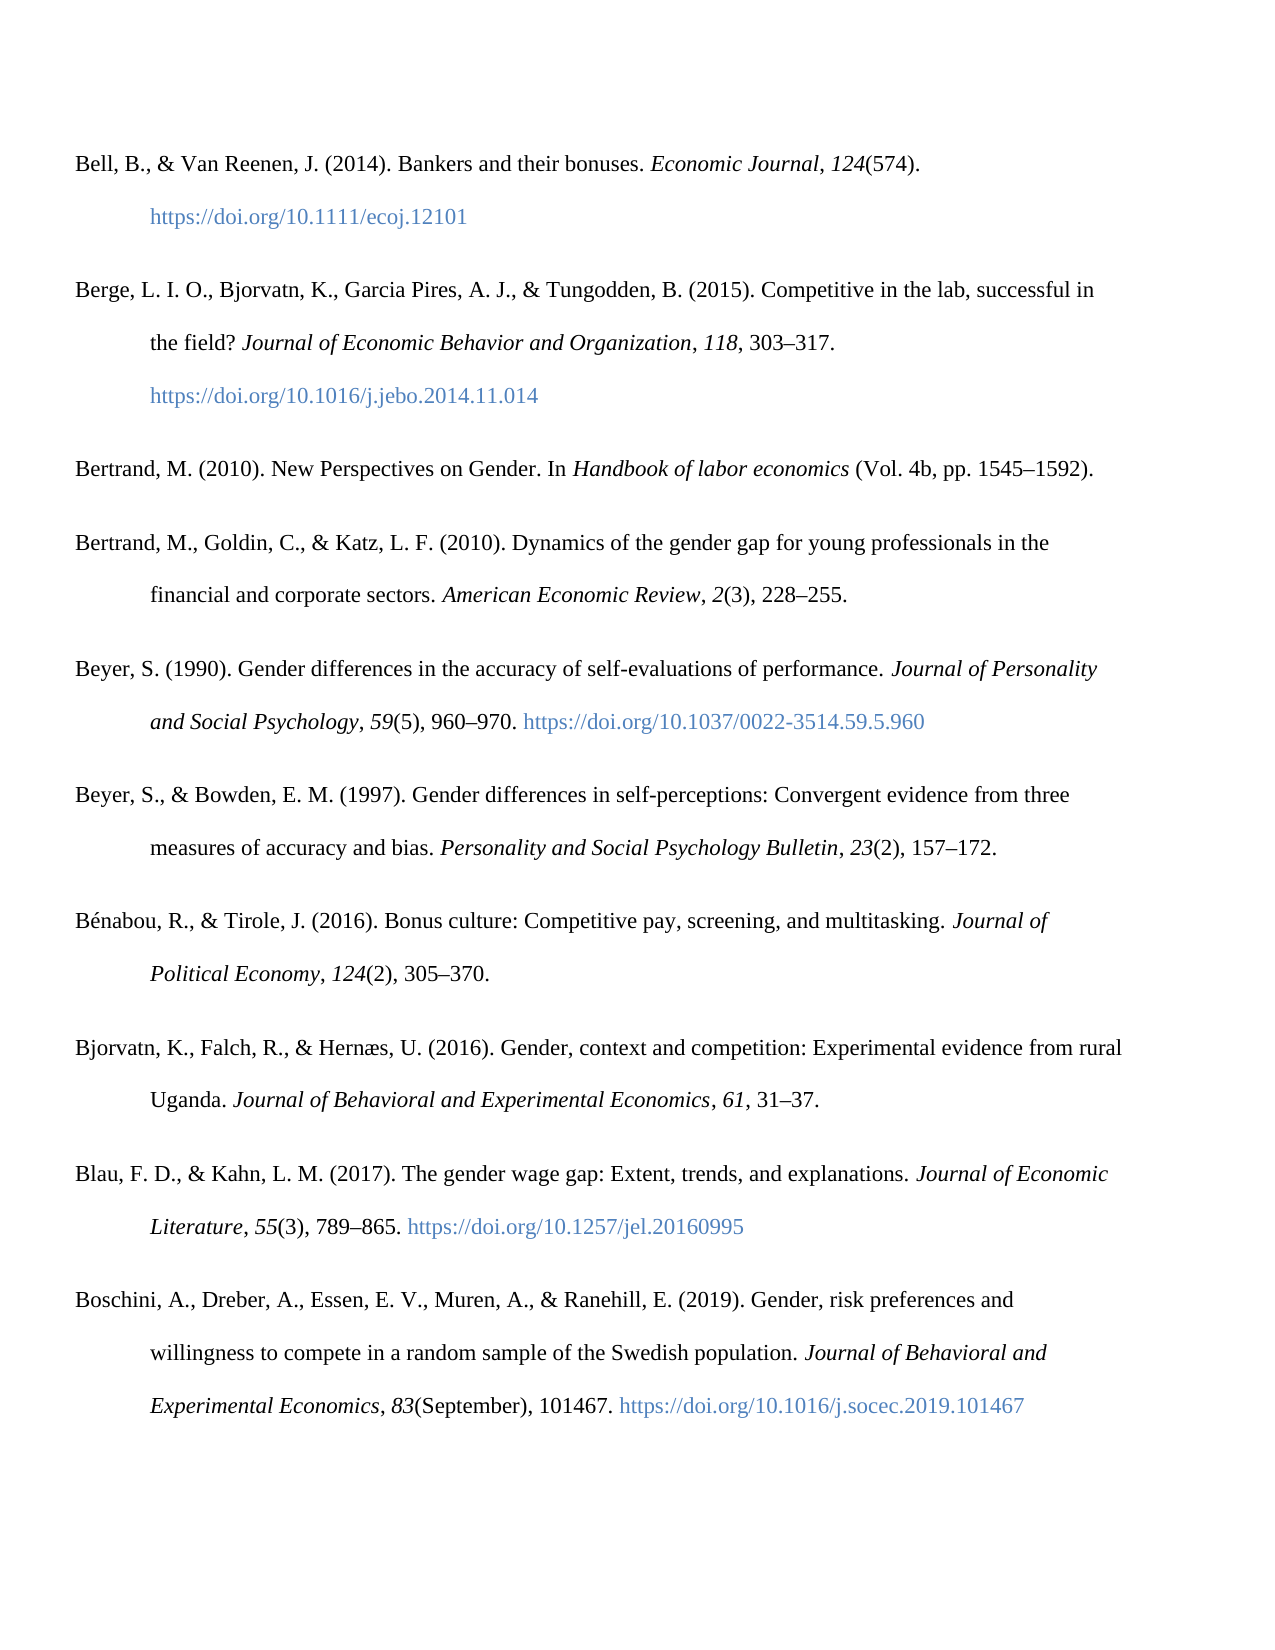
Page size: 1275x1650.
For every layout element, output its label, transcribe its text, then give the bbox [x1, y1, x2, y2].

text Beyer, S., & Bowden, E. M. (1997). Gender differences in self-perceptions: Convergent evidence from three measures of accuracy and bias. Personality and Social Psychology Bulletin, 23(2), 157–172. [75, 781, 1125, 860]
text Bjorvatn, K., Falch, R., & Hernæs, U. (2016). Gender, context and competition: Experimental evidence from rural Uganda. Journal of Behavioral and Experimental Economics, 61, 31–37. [75, 1034, 1125, 1113]
text Bénabou, R., & Tirole, J. (2016). Bonus culture: Competitive pay, screening, and multitasking. Journal of Political Economy, 124(2), 305–370. [75, 907, 1125, 987]
text Bertrand, M. (2010). New Perspectives on Gender. In Handbook of labor economics (Vol. 4b, pp. 1545–1592). [75, 455, 1125, 482]
text Bell, B., & Van Reenen, J. (2014). Bankers and their bonuses. Economic Journal, 124(574). https://doi.org/10.1111/ecoj.12101 [75, 150, 1125, 229]
text Bertrand, M., Goldin, C., & Katz, L. F. (2010). Dynamics of the gender gap for young professionals in the financial and corporate sectors. American Economic Review, 2(3), 228–255. [75, 529, 1125, 608]
text Blau, F. D., & Kahn, L. M. (2017). The gender wage gap: Extent, trends, and explanations. Journal of Economic Literature, 55(3), 789–865. https://doi.org/10.1257/jel.20160995 [75, 1160, 1125, 1239]
text Berge, L. I. O., Bjorvatn, K., Garcia Pires, A. J., & Tungodden, B. (2015). Competitive in the lab, successful in the field? Journal of Economic Behavior and Organization, 118, 303–317. https://doi.org/10.1016/j.jebo.2014.11.014 [75, 276, 1125, 408]
text Beyer, S. (1990). Gender differences in the accuracy of self-evaluations of performance. Journal of Personality and Social Psychology, 59(5), 960–970. https://doi.org/10.1037/0022-3514.59.5.960 [75, 655, 1125, 734]
text Boschini, A., Dreber, A., Essen, E. V., Muren, A., & Ranehill, E. (2019). Gender, risk preferences and willingness to compete in a random sample of the Swedish population. Journal of Behavioral and Experimental Economics, 83(September), 101467. https://doi.org/10.1016/j.socec.2019.101467 [75, 1286, 1125, 1418]
